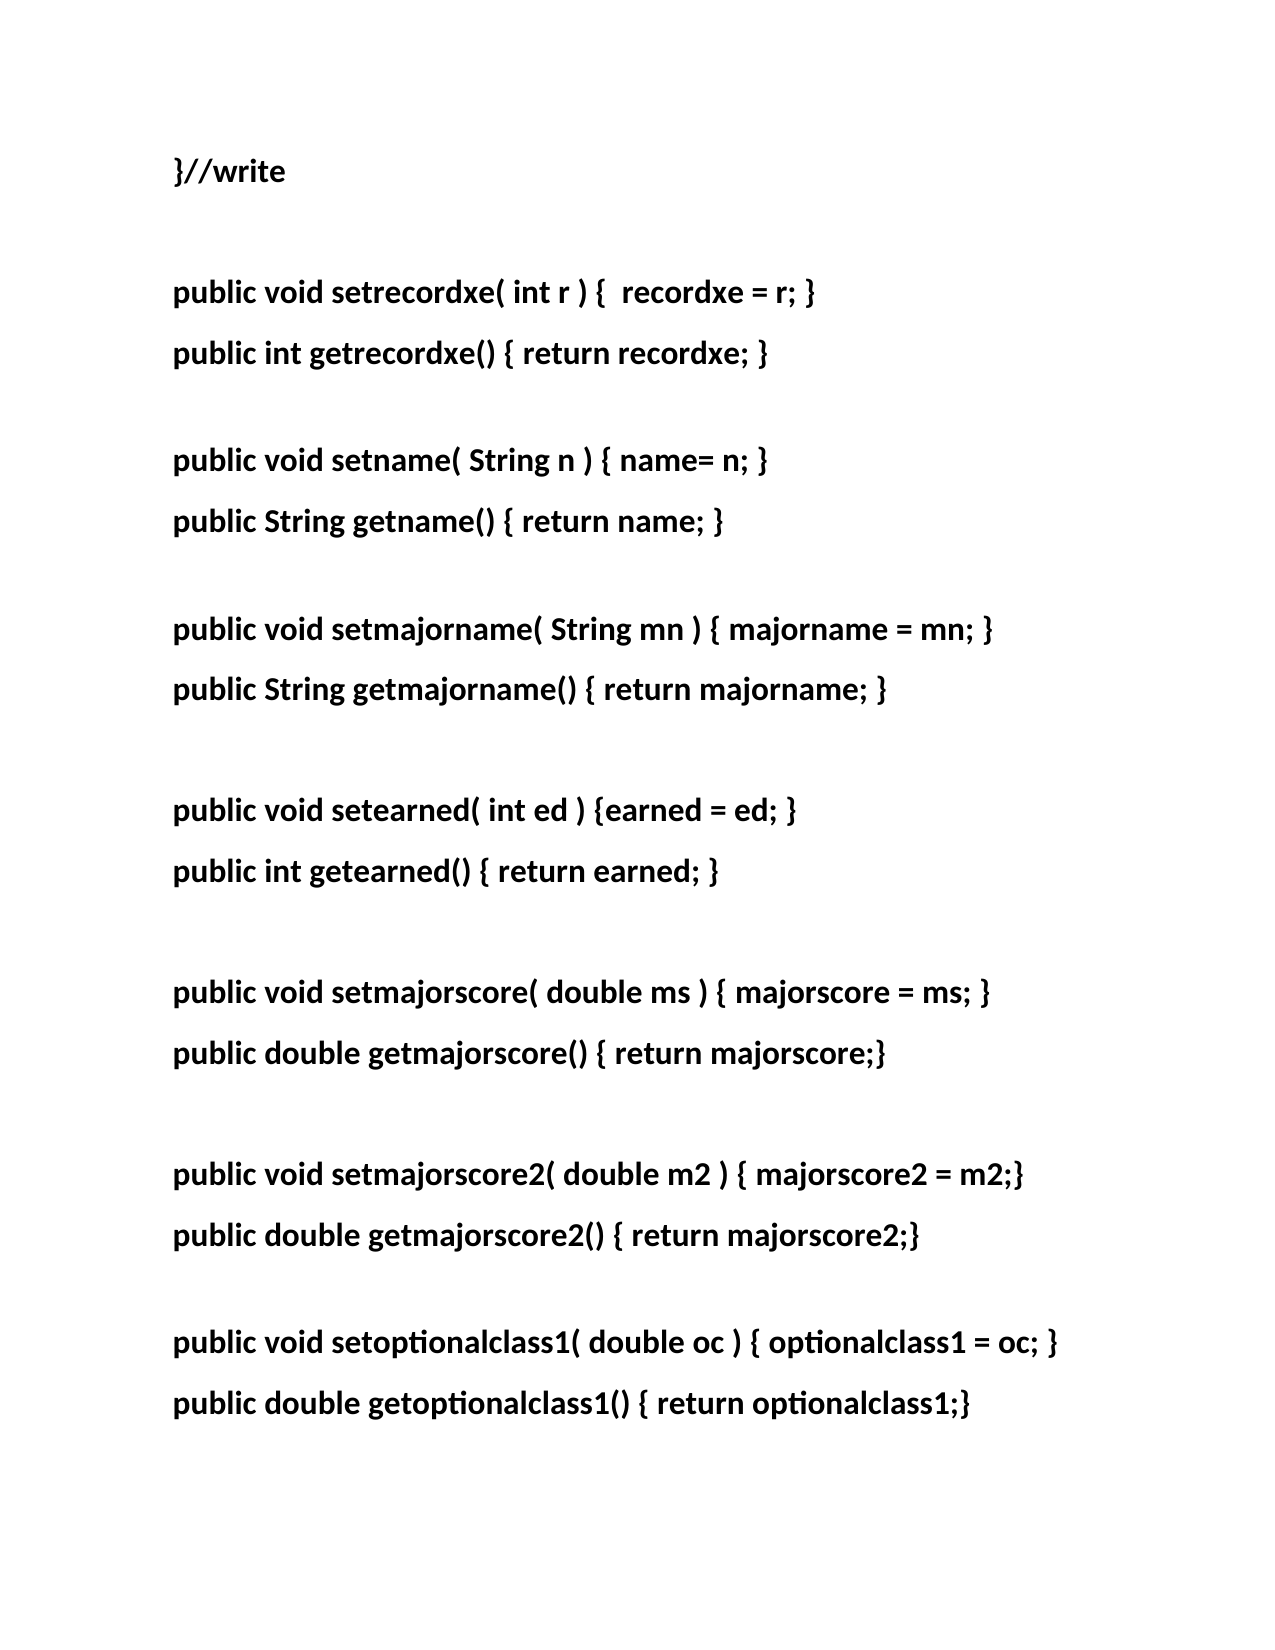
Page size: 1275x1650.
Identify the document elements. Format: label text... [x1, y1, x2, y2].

text public double getmajorscore() { return majorscore;} [150, 1032, 1125, 1073]
text public double getmajorscore2() { return majorscore2;} [150, 1214, 1125, 1254]
text public String getmajorname() { return majorname; } [150, 668, 1125, 709]
text public int getearned() { return earned; } [150, 850, 1125, 891]
text public void setoptionalclass1( double oc ) { optionalclass1 = oc; } [150, 1321, 1125, 1362]
text }//write [150, 150, 1125, 191]
text public void setmajorscore2( double m2 ) { majorscore2 = m2;} [150, 1153, 1125, 1194]
text public double getoptionalclass1() { return optionalclass1;} [150, 1382, 1125, 1423]
text public String getname() { return name; } [150, 500, 1125, 541]
text public void setearned( int ed ) {earned = ed; } [150, 789, 1125, 830]
text public void setmajorname( String mn ) { majorname = mn; } [150, 607, 1125, 648]
text public void setrecordxe( int r ) { recordxe = r; } [150, 271, 1125, 312]
text public int getrecordxe() { return recordxe; } [150, 332, 1125, 373]
text public void setname( String n ) { name= n; } [150, 439, 1125, 480]
text public void setmajorscore( double ms ) { majorscore = ms; } [150, 971, 1125, 1012]
